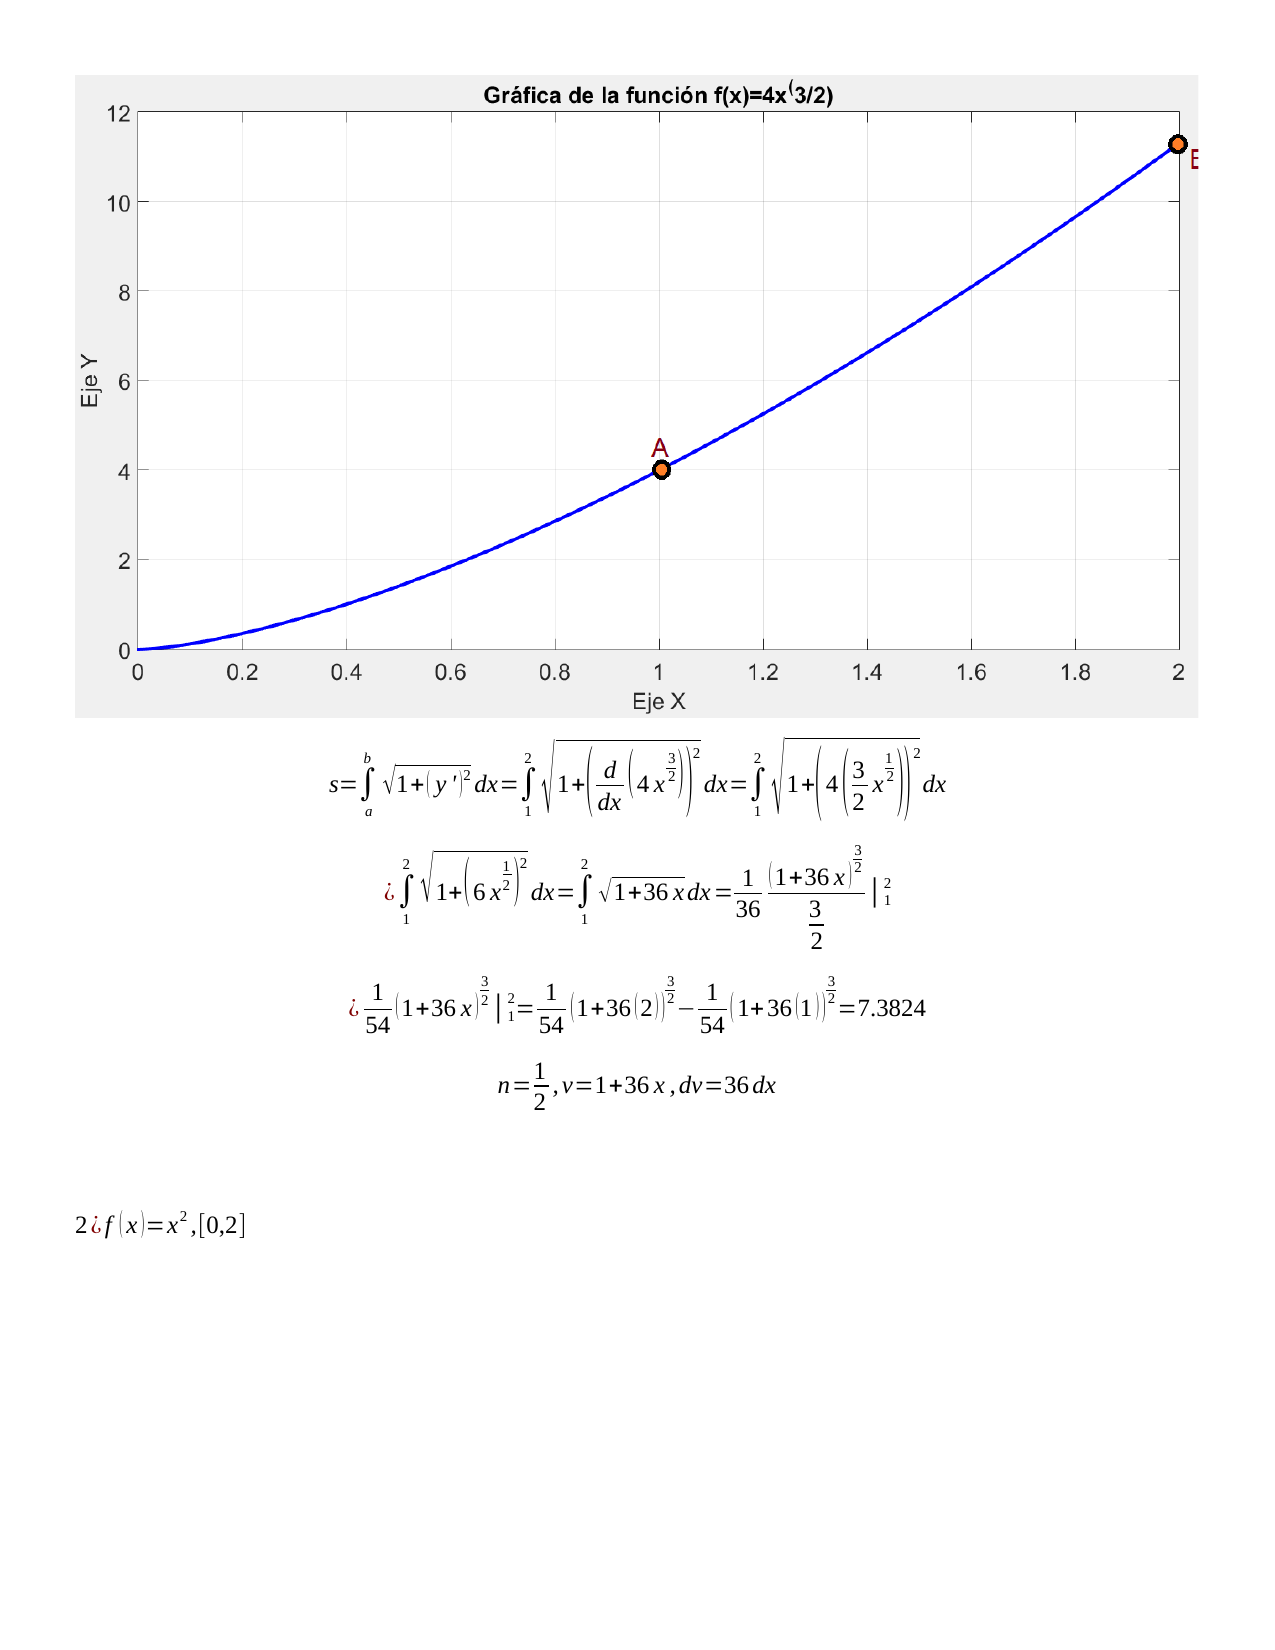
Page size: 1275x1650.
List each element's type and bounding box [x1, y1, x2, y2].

picture [75, 75, 1199, 718]
